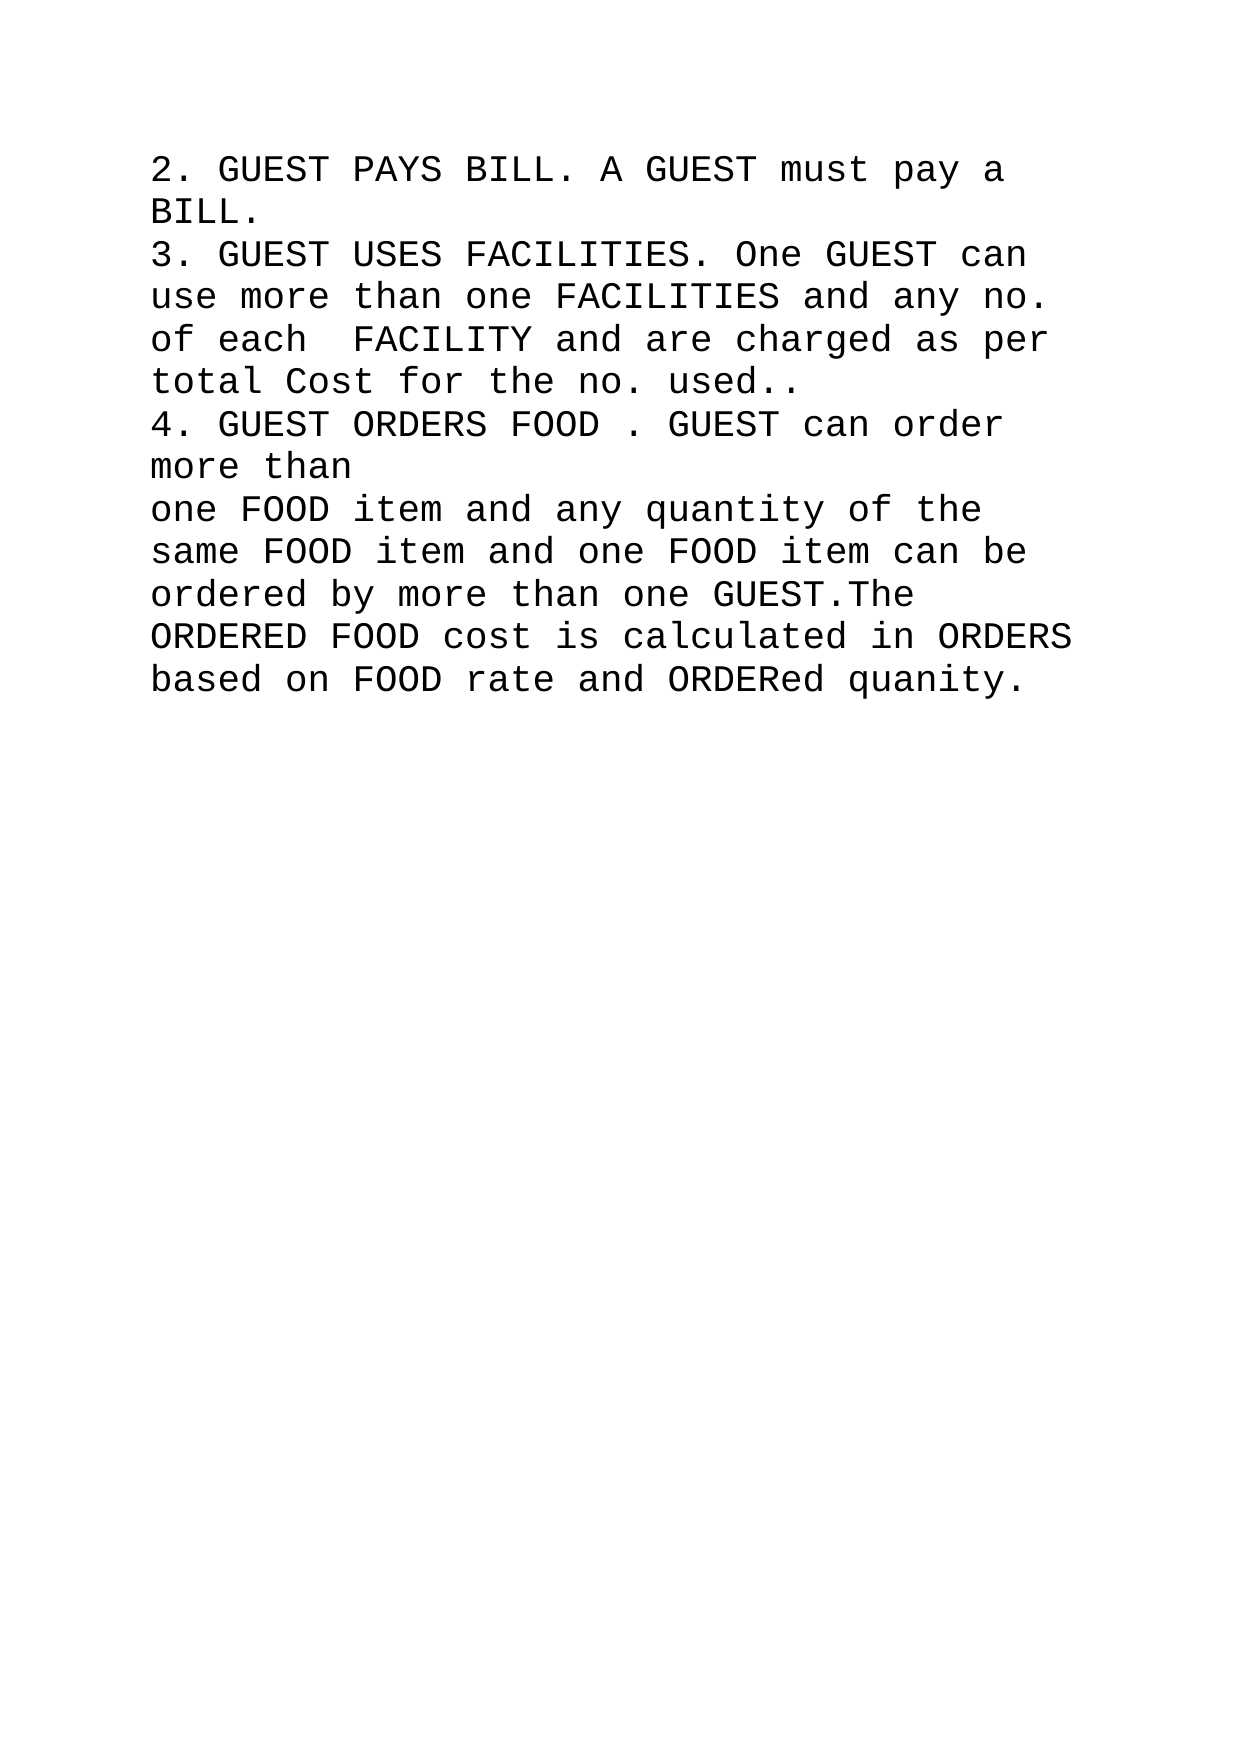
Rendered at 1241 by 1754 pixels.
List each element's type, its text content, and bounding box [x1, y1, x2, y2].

text one FOOD item and any quantity of the same FOOD item and one FOOD item can be ordered by more than one GUEST.The ORDERED FOOD cost is calculated in ORDERS based on FOOD rate and ORDERed quanity. [150, 490, 1090, 702]
text 4. GUEST ORDERS FOOD . GUEST can order more than [150, 405, 1090, 490]
text 2. GUEST PAYS BILL. A GUEST must pay a BILL. [150, 150, 1090, 235]
text 3. GUEST USES FACILITIES. One GUEST can use more than one FACILITIES and any no. of each FACILITY and are charged as per total Cost for the no. used.. [150, 235, 1090, 405]
